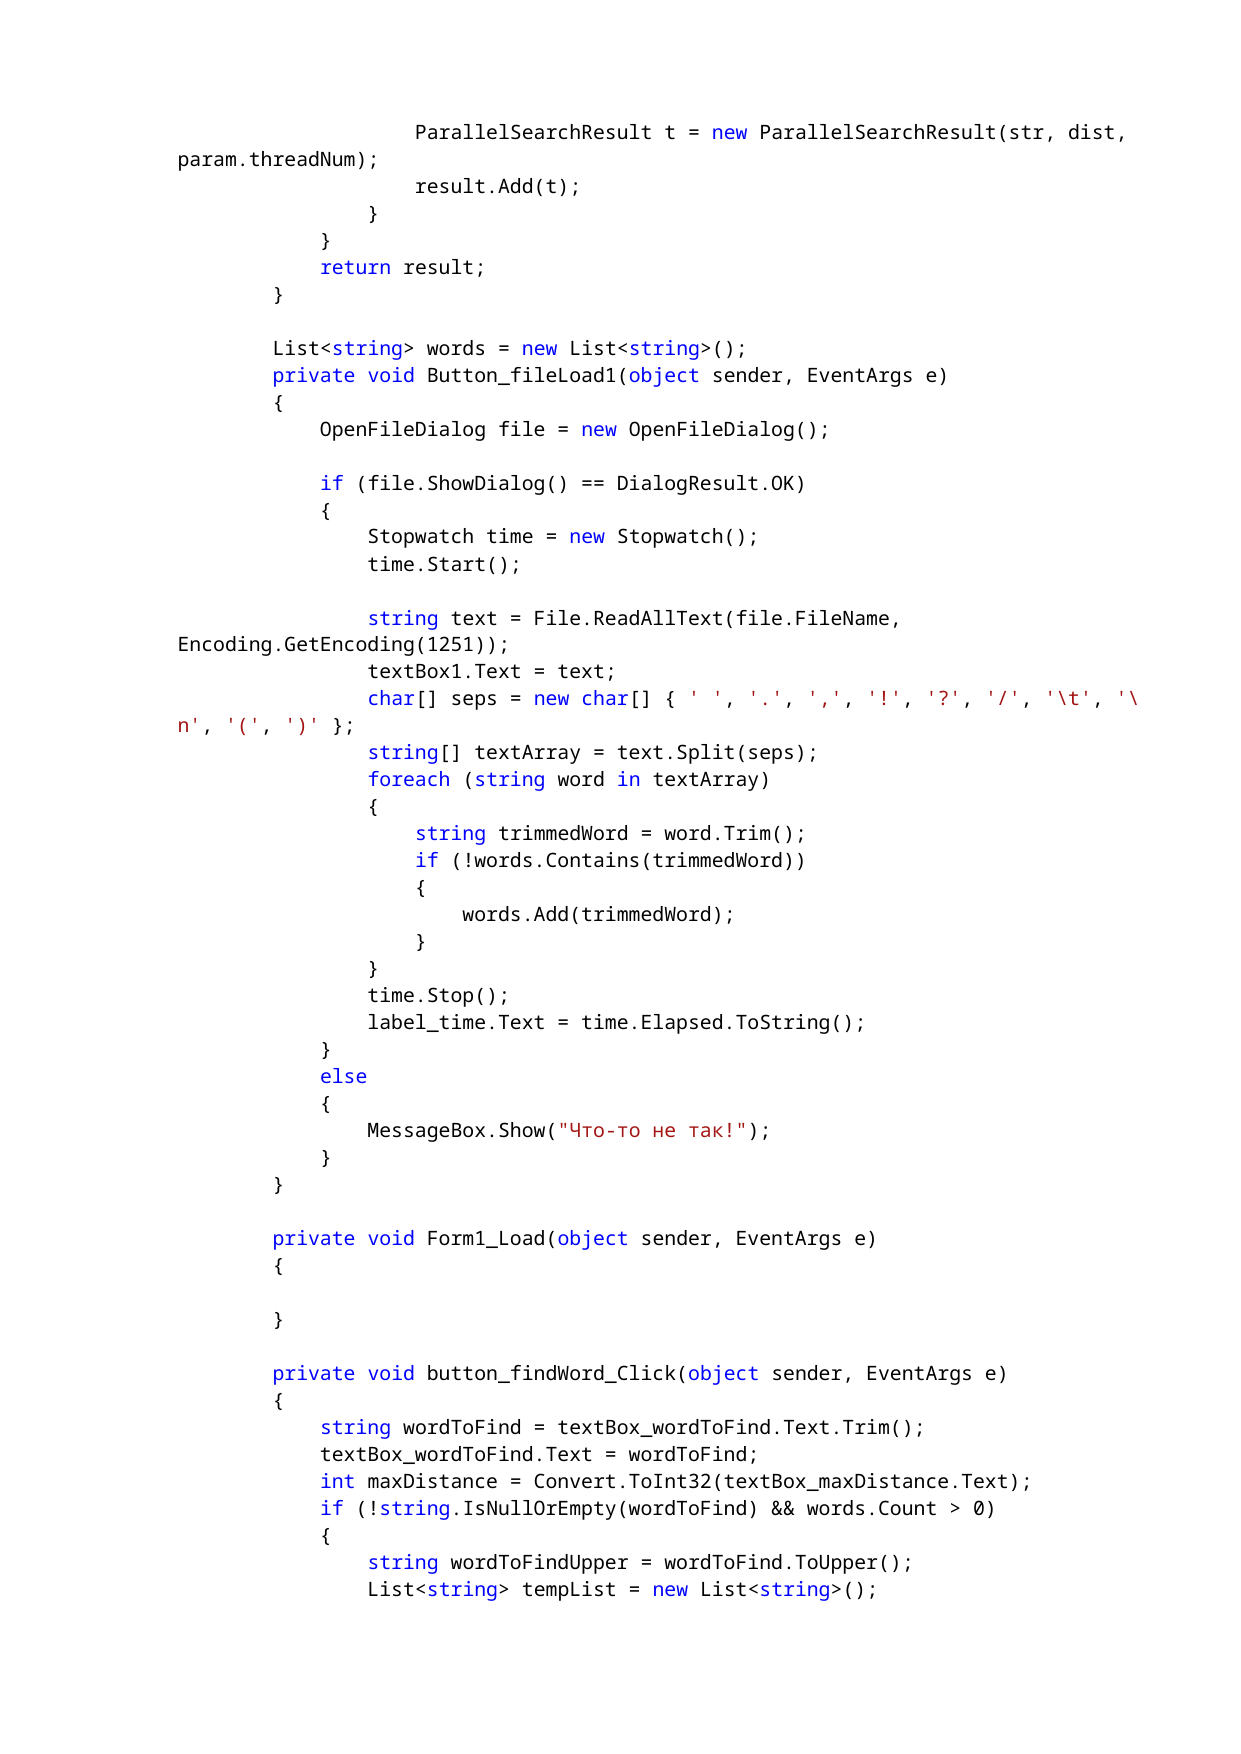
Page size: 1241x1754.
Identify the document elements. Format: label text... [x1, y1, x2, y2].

text string trimmedWord = word.Trim(); [177, 819, 1152, 847]
text return result; [177, 253, 1152, 280]
text private void Form1_Load(object sender, EventArgs e) [177, 1224, 1152, 1251]
text ParallelSearchResult t = new ParallelSearchResult(str, dist, param.threadNum); [177, 118, 1152, 172]
text if (!string.IsNullOrEmpty(wordToFind) && words.Count > 0) [177, 1494, 1152, 1521]
text time.Start(); [177, 550, 1152, 577]
text if (file.ShowDialog() == DialogResult.OK) [177, 469, 1152, 496]
text if (!words.Contains(trimmedWord)) [177, 847, 1152, 873]
text label_time.Text = time.Elapsed.ToString(); [177, 1008, 1152, 1035]
text } [177, 280, 1152, 307]
text Stopwatch time = new Stopwatch(); [177, 523, 1152, 550]
text string wordToFind = textBox_wordToFind.Text.Trim(); [177, 1413, 1152, 1440]
text } [177, 1170, 1152, 1197]
text List<string> tempList = new List<string>(); [177, 1575, 1152, 1602]
text } [177, 1143, 1152, 1170]
text foreach (string word in textArray) [177, 766, 1152, 793]
text string[] textArray = text.Split(seps); [177, 739, 1152, 766]
text } [177, 954, 1152, 981]
text private void Button_fileLoad1(object sender, EventArgs e) [177, 361, 1152, 388]
text words.Add(trimmedWord); [177, 901, 1152, 927]
text OpenFileDialog file = new OpenFileDialog(); [177, 415, 1152, 442]
text { [177, 388, 1152, 415]
text string text = File.ReadAllText(file.FileName, Encoding.GetEncoding(1251)); [177, 604, 1152, 658]
text List<string> words = new List<string>(); [177, 334, 1152, 361]
text textBox1.Text = text; [177, 658, 1152, 685]
text private void button_findWord_Click(object sender, EventArgs e) [177, 1359, 1152, 1386]
text } [177, 199, 1152, 226]
text } [177, 1035, 1152, 1062]
text string wordToFindUpper = wordToFind.ToUpper(); [177, 1548, 1152, 1575]
text { [177, 1251, 1152, 1278]
text } [177, 226, 1152, 253]
text { [177, 793, 1152, 819]
text time.Stop(); [177, 981, 1152, 1008]
text else [177, 1062, 1152, 1089]
text int maxDistance = Convert.ToInt32(textBox_maxDistance.Text); [177, 1467, 1152, 1494]
text { [177, 873, 1152, 901]
text char[] seps = new char[] { ' ', '.', ',', '!', '?', '/', '\t', '\n', '(', ')' }; [177, 685, 1152, 739]
text MessageBox.Show("Что-то не так!"); [177, 1116, 1152, 1143]
text { [177, 1386, 1152, 1413]
text { [177, 496, 1152, 523]
text { [177, 1089, 1152, 1116]
text } [177, 927, 1152, 954]
text } [177, 1305, 1152, 1332]
text textBox_wordToFind.Text = wordToFind; [177, 1440, 1152, 1467]
text result.Add(t); [177, 172, 1152, 199]
text { [177, 1521, 1152, 1548]
